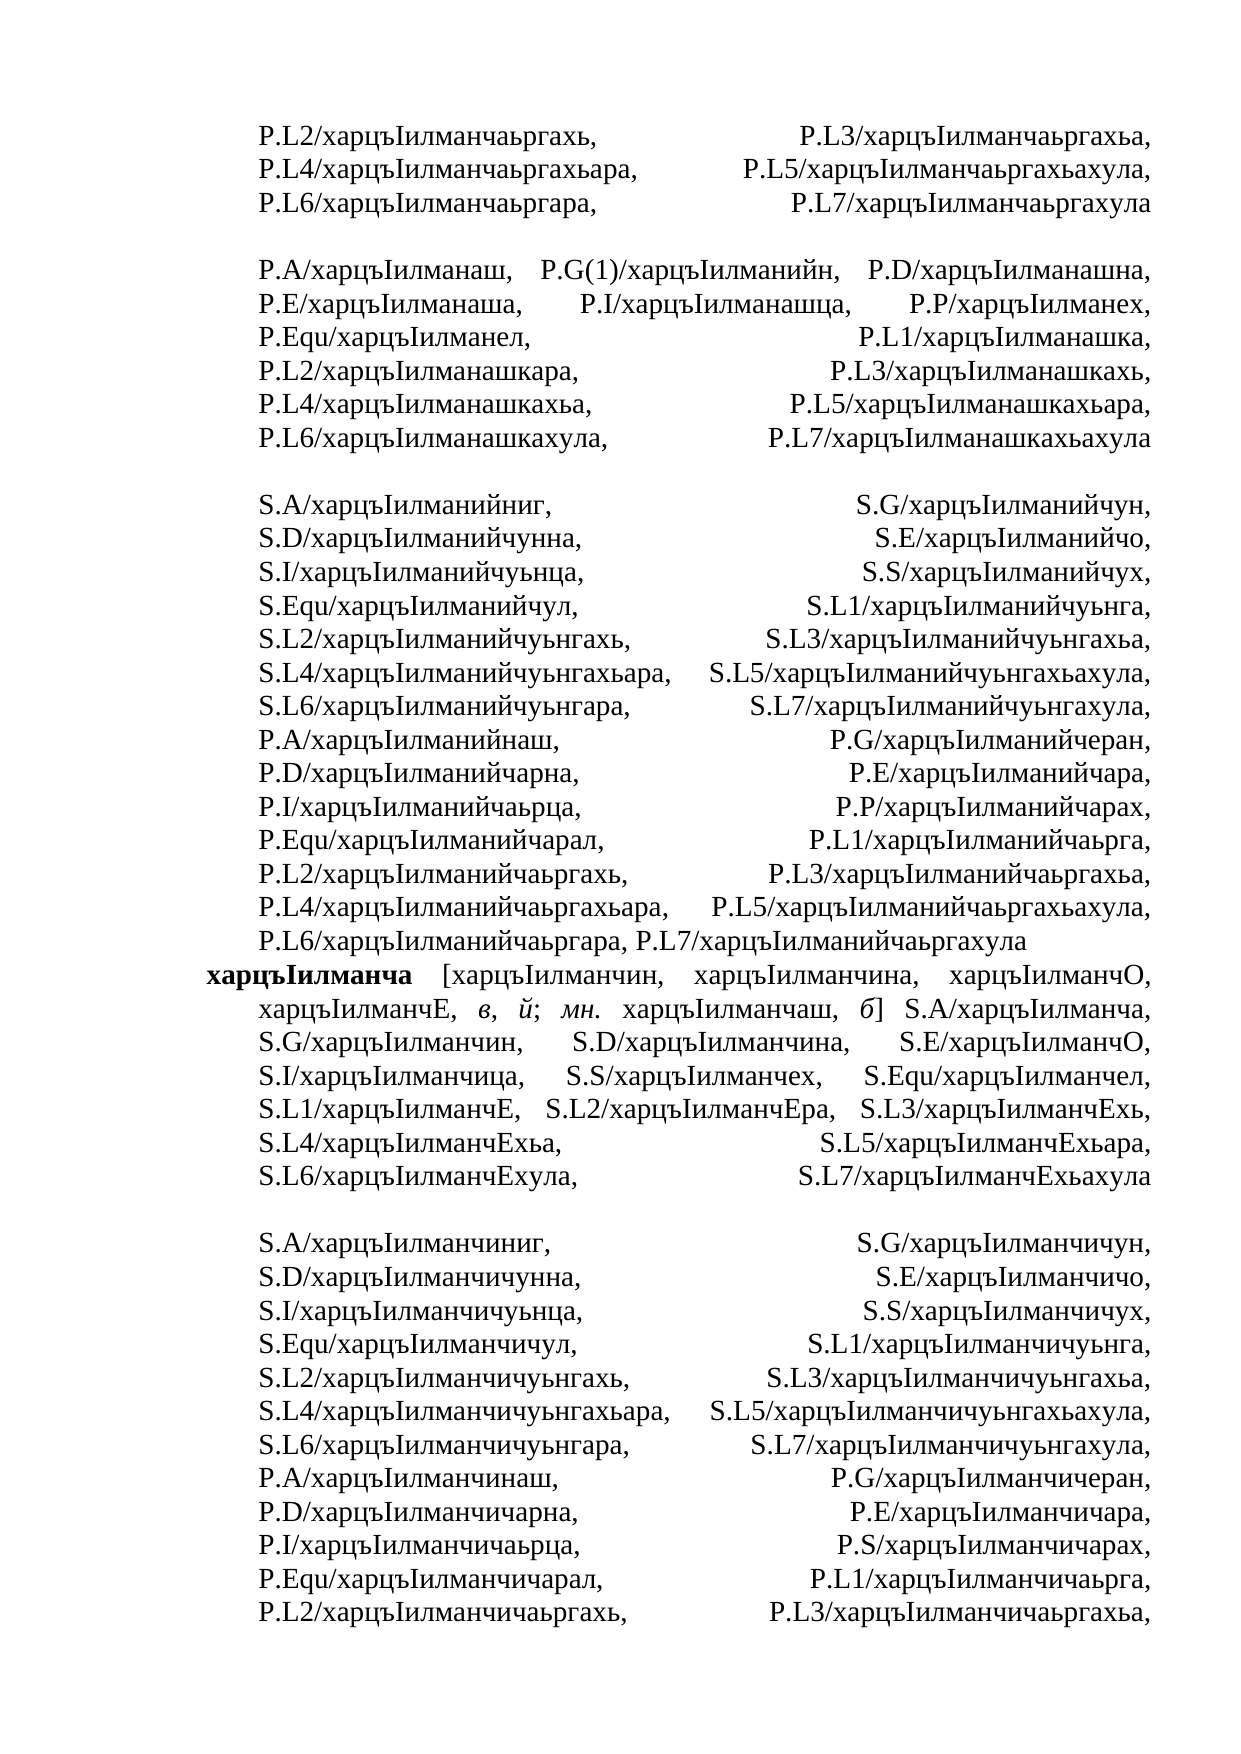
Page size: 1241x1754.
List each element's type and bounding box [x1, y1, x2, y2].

text [206, 957, 1152, 1628]
text [206, 118, 1152, 957]
